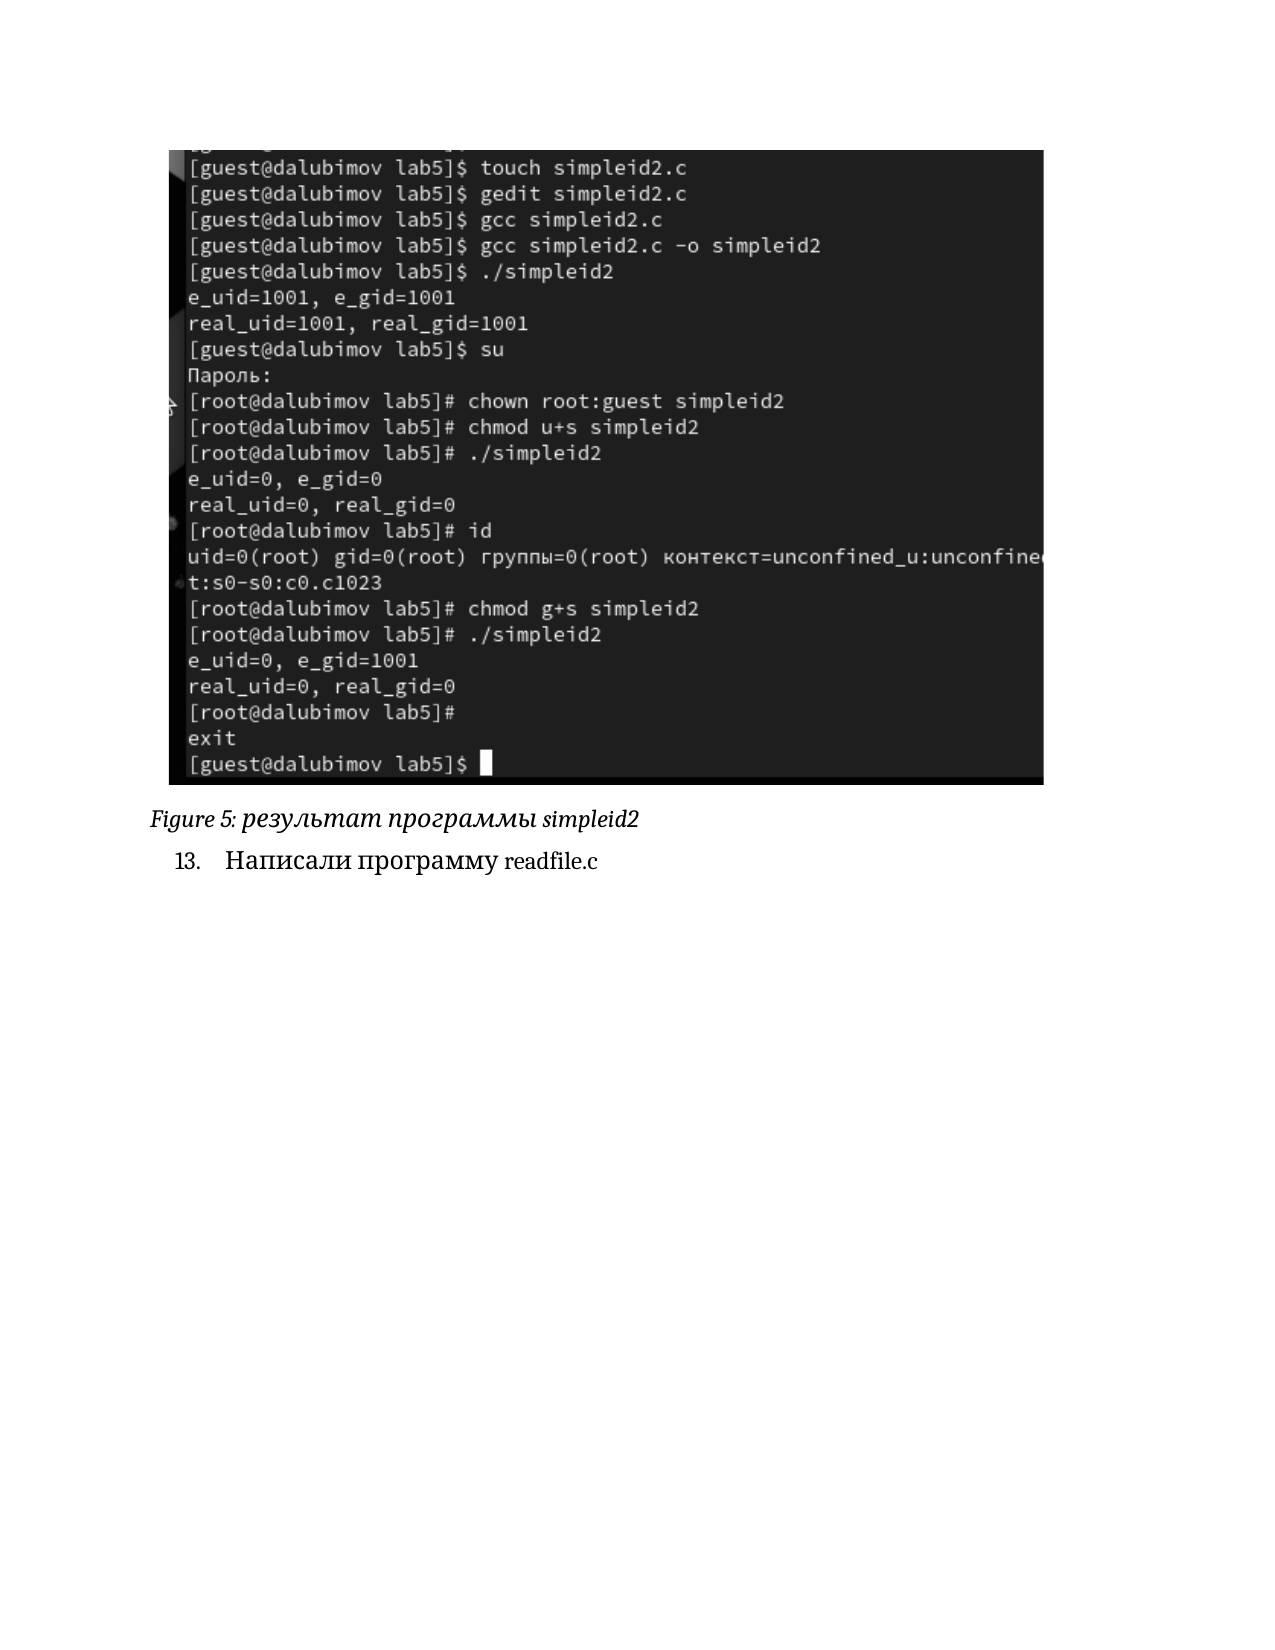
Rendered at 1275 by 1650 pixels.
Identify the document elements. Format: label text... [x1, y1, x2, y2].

text Figure 5: результат программы simpleid2 [150, 805, 1125, 834]
list Написали программу readfile.c [175, 847, 1125, 875]
picture [168, 150, 1044, 785]
